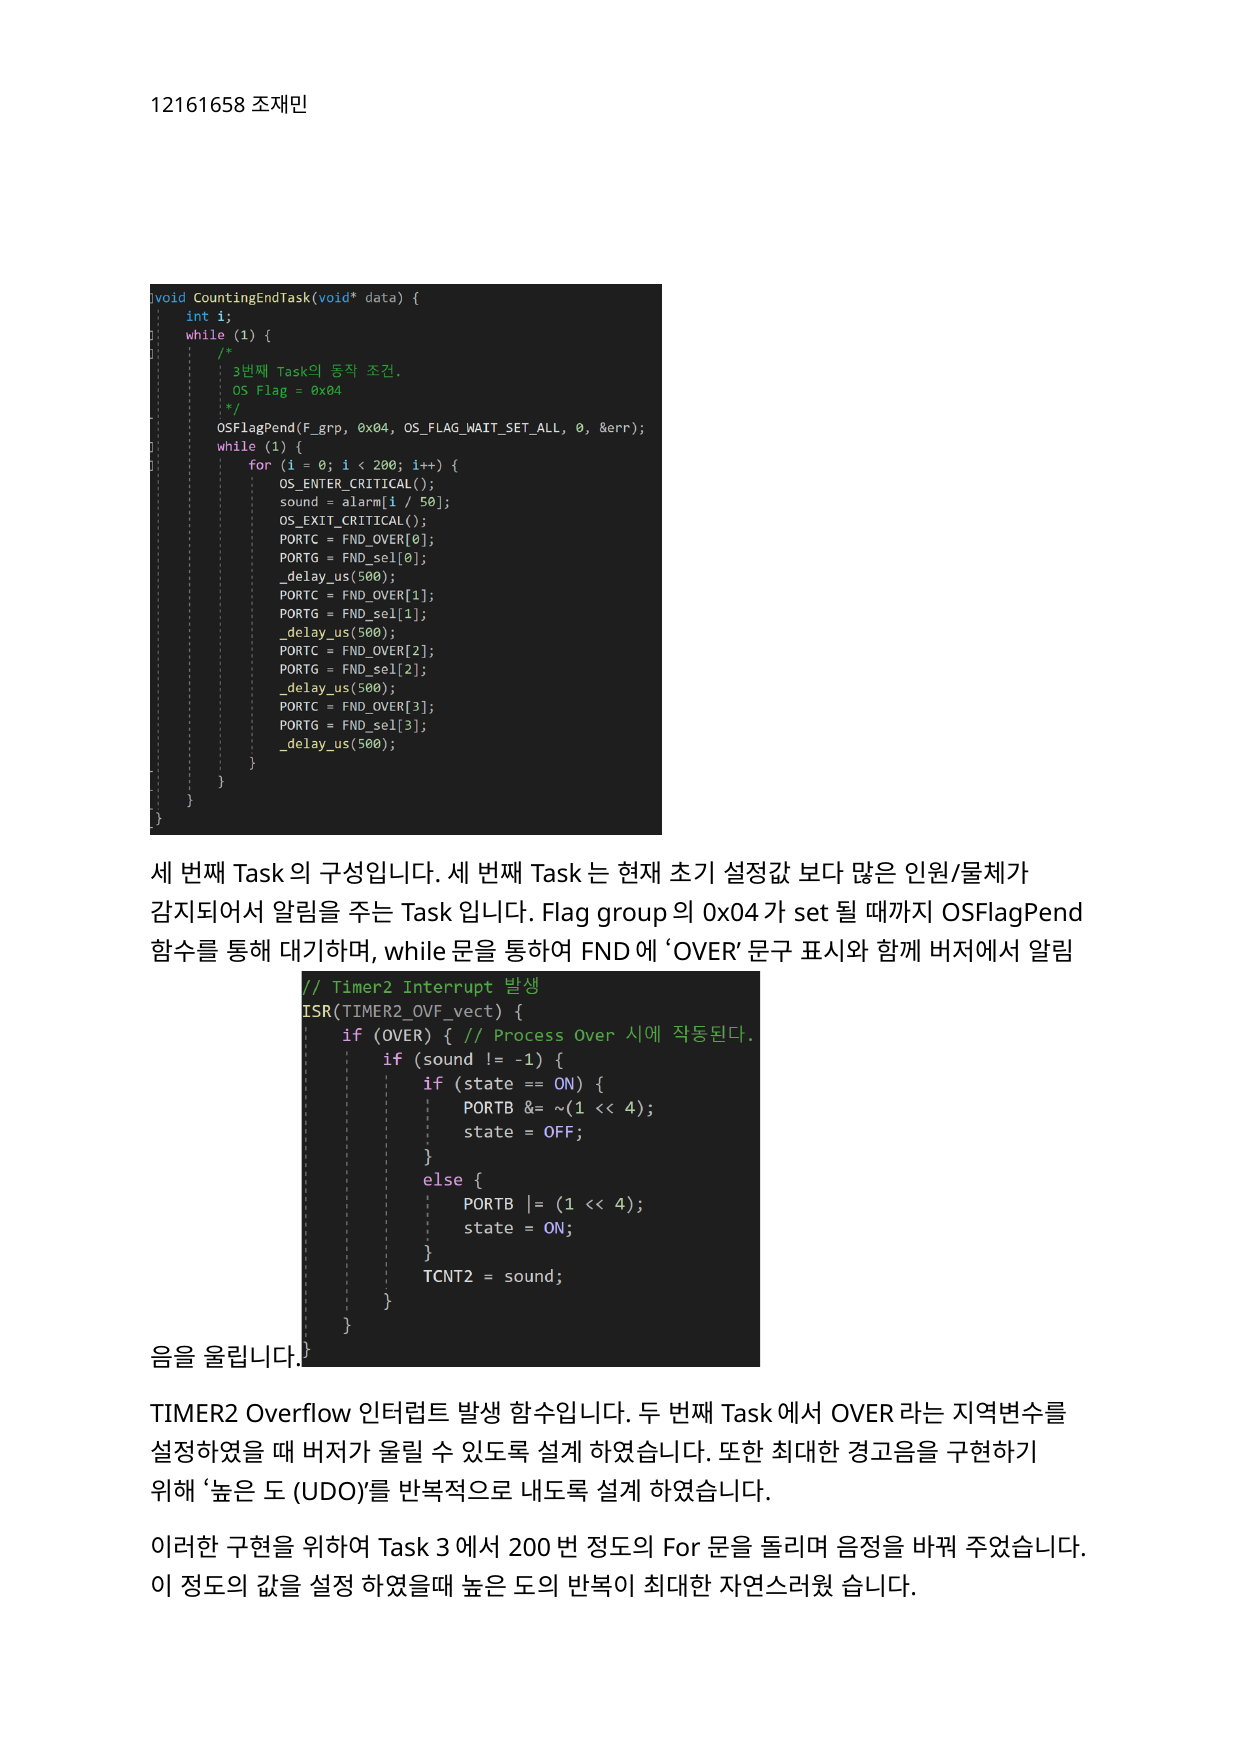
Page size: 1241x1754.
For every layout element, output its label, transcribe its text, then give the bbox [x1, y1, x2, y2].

picture [301, 971, 761, 1367]
picture [150, 284, 662, 835]
text 이러한 구현을 위하여 Task 3에서 200번 정도의 For 문을 돌리며 음정을 바꿔 주었습니다. 이 정도의 값을 설정 하였을때 높은 도의 반복이 최대한 자연스러웠 습니다. [150, 1527, 1090, 1602]
text TIMER2 Overflow 인터럽트 발생 함수입니다. 두 번째 Task에서 OVER라는 지역변수를 설정하였을 때 버저가 울릴 수 있도록 설계 하였습니다. 또한 최대한 경고음을 구현하기 위해 ‘높은 도 (UDO)’를 반복적으로 내도록 설계 하였습니다. [150, 1393, 1090, 1508]
